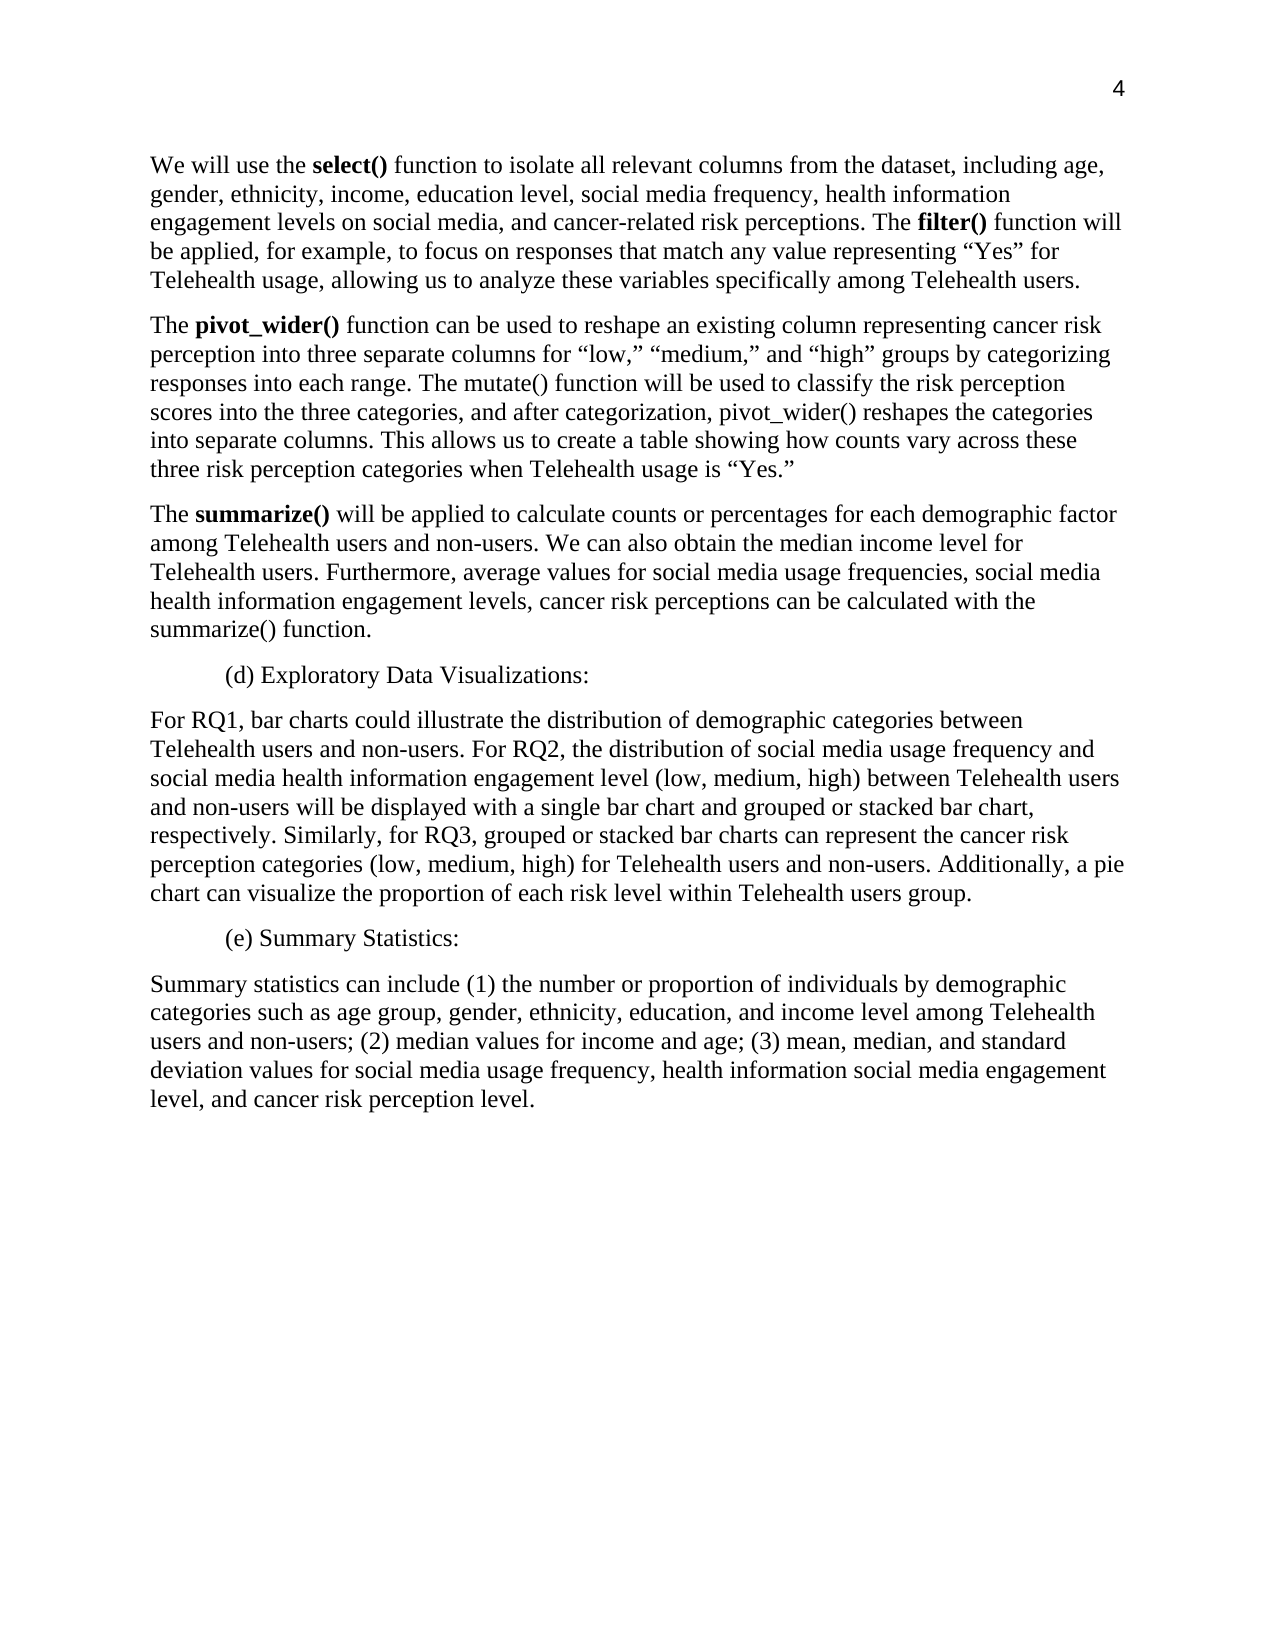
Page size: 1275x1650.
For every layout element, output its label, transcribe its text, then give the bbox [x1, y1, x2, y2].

text Summary statistics can include (1) the number or proportion of individuals by demographic categories such as age group, gender, ethnicity, education, and income level among Telehealth users and non-users; (2) median values for income and age; (3) mean, median, and standard deviation values for social media usage frequency, health information social media engagement level, and cancer risk perception level. [150, 969, 1125, 1112]
text The pivot_wider() function can be used to reshape an existing column representing cancer risk perception into three separate columns for “low,” “medium,” and “high” groups by categorizing responses into each range. The mutate() function will be used to classify the risk perception scores into the three categories, and after categorization, pivot_wider() reshapes the categories into separate columns. This allows us to create a table showing how counts vary across these three risk perception categories when Telehealth usage is “Yes.” [150, 310, 1125, 483]
text For RQ1, bar charts could illustrate the distribution of demographic categories between Telehealth users and non-users. For RQ2, the distribution of social media usage frequency and social media health information engagement level (low, medium, high) between Telehealth users and non-users will be displayed with a single bar chart and grouped or stacked bar chart, respectively. Similarly, for RQ3, grouped or stacked bar charts can represent the cancer risk perception categories (low, medium, high) for Telehealth users and non-users. Additionally, a pie chart can visualize the proportion of each risk level within Telehealth users group. [150, 705, 1125, 907]
text (e) Summary Statistics: [150, 923, 1125, 952]
text (d) Exploratory Data Visualizations: [150, 660, 1125, 689]
text We will use the select() function to isolate all relevant columns from the dataset, including age, gender, ethnicity, income, education level, social media frequency, health information engagement levels on social media, and cancer-related risk perceptions. The filter() function will be applied, for example, to focus on responses that match any value representing “Yes” for Telehealth usage, allowing us to analyze these variables specifically among Telehealth users. [150, 150, 1125, 294]
text The summarize() will be applied to calculate counts or percentages for each demographic factor among Telehealth users and non-users. We can also obtain the median income level for Telehealth users. Furthermore, average values for social media usage frequencies, social media health information engagement levels, cancer risk perceptions can be calculated with the summarize() function. [150, 499, 1125, 643]
